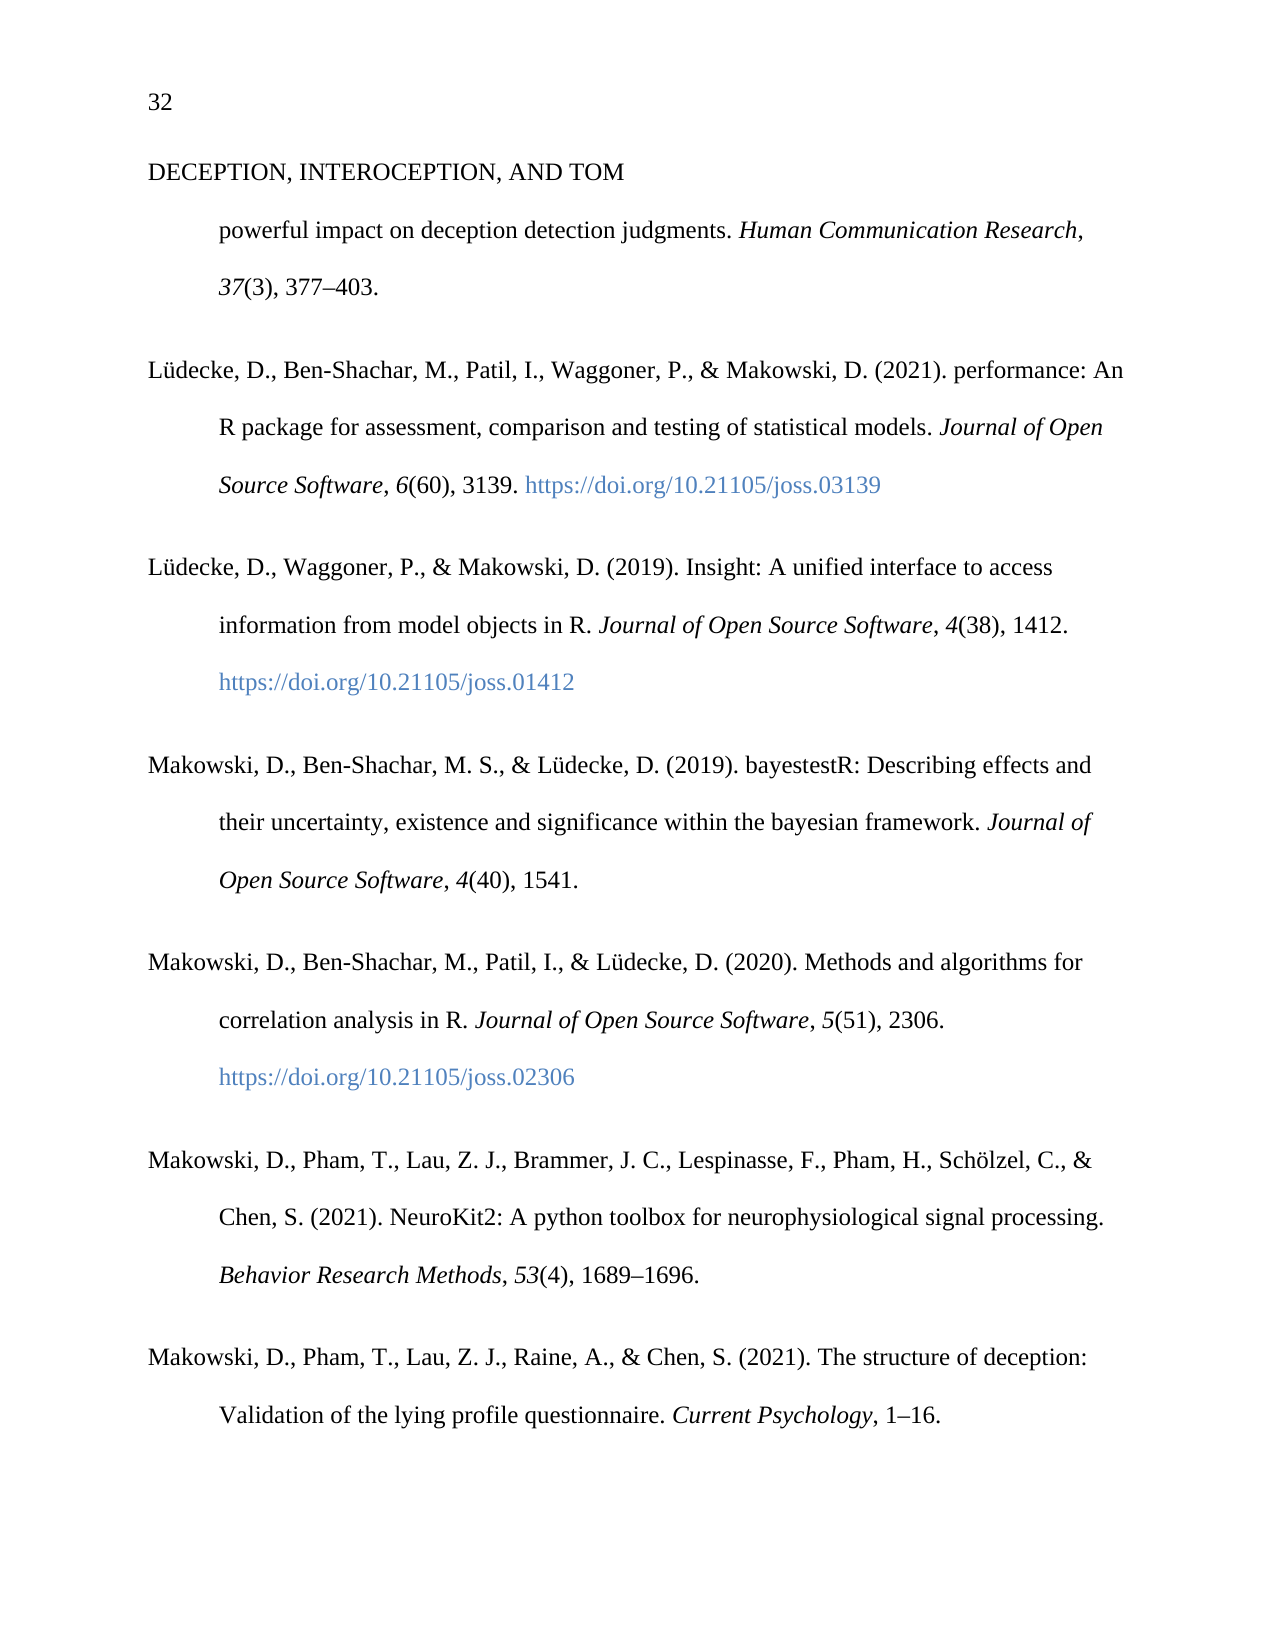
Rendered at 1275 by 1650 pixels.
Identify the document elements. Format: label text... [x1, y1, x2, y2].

text Lüdecke, D., Waggoner, P., & Makowski, D. (2019). Insight: A unified interface to access information from model objects in R. Journal of Open Source Software, 4(38), 1412. https://doi.org/10.21105/joss.01412 [148, 552, 1127, 696]
text Makowski, D., Ben-Shachar, M., Patil, I., & Lüdecke, D. (2020). Methods and algorithms for correlation analysis in R. Journal of Open Source Software, 5(51), 2306. https://doi.org/10.21105/joss.02306 [148, 947, 1127, 1091]
text Makowski, D., Ben-Shachar, M. S., & Lüdecke, D. (2019). bayestestR: Describing effects and their uncertainty, existence and significance within the bayesian framework. Journal of Open Source Software, 4(40), 1541. [148, 750, 1127, 894]
